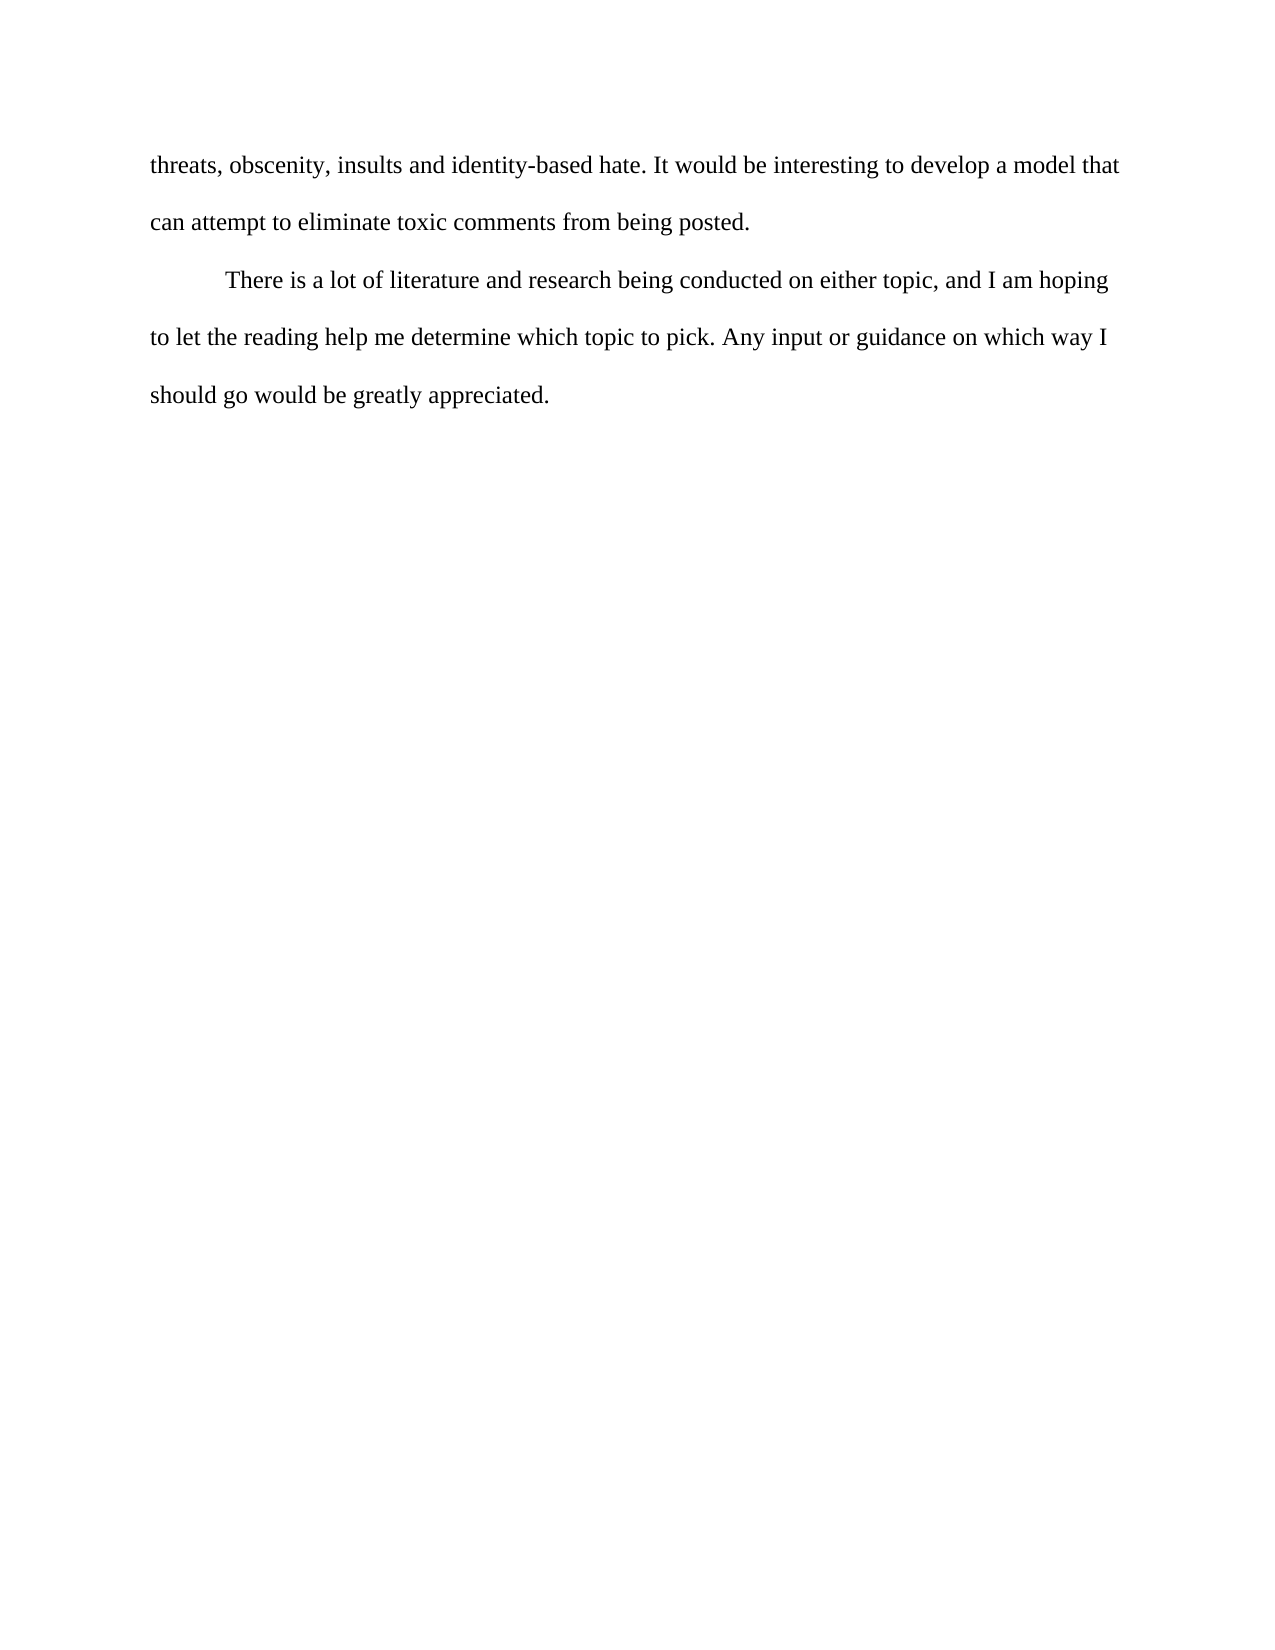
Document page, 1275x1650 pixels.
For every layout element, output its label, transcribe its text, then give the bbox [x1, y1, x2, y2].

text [150, 150, 1125, 236]
text There is a lot of literature and research being conducted on either topic, and I am hoping to let the reading help me determine which topic to pick. Any input or guidance on which way I should go would be greatly appreciated. [150, 265, 1125, 409]
